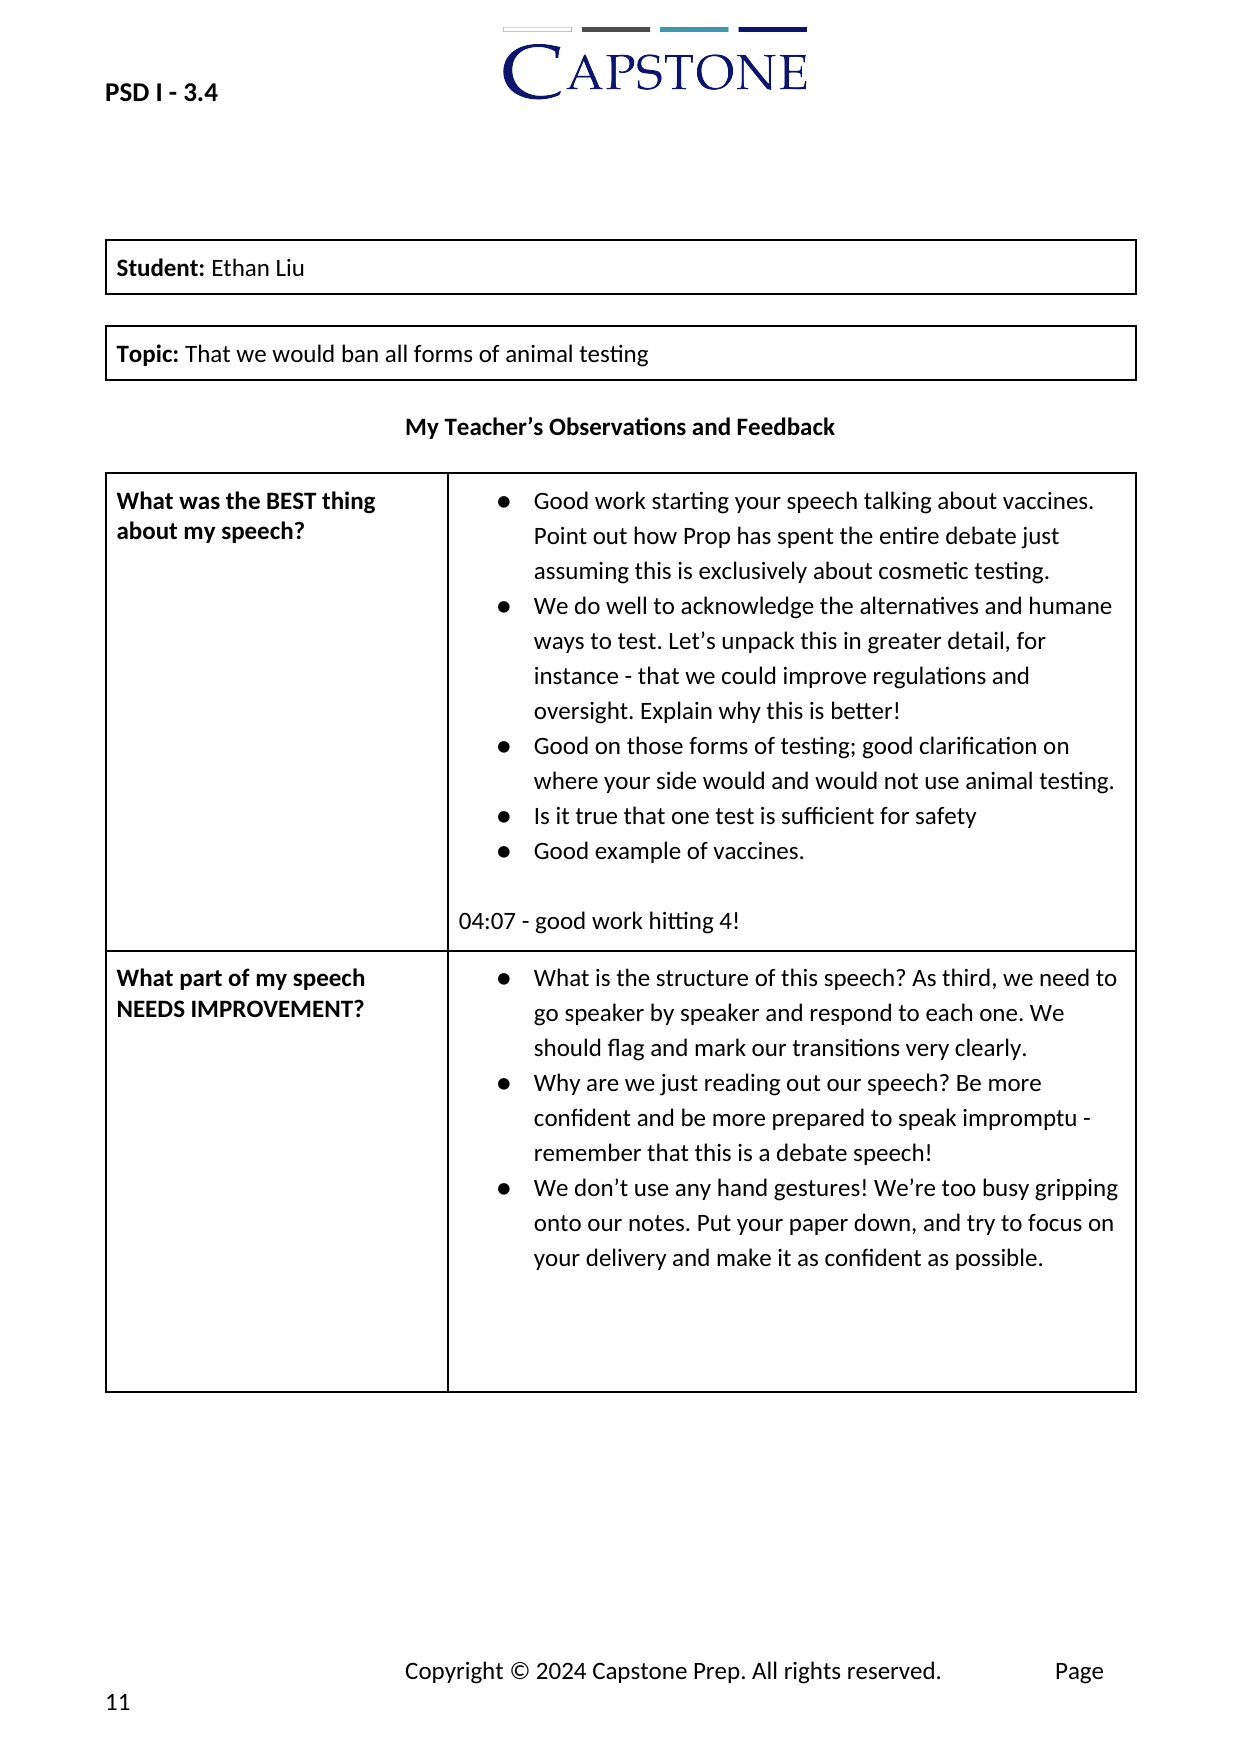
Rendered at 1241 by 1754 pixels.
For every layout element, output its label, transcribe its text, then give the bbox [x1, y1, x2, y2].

table_header Student: Ethan Liu [107, 241, 1135, 293]
text My Teacher’s Observations and Feedback [105, 411, 1135, 442]
table_header Topic: That we would ban all forms of animal testing [107, 327, 1135, 379]
table_cell What part of my speech NEEDS IMPROVEMENT? [107, 952, 447, 1391]
picture [495, 18, 816, 106]
table_header What was the BEST thing about my speech? [107, 474, 447, 950]
table_header Good work starting your speech talking about vaccines. Point out how Prop has spent the entire debate just assuming this is exclusively about cosmetic testing. We do well to acknowledge the alternatives and humane ways to test. Let’s unpack this in greater detail, for instance - that we could improve regulations and oversight. Explain why this is better! Good on those forms of testing; good clarification on where your side would and would not use animal testing. Is it true that one test is sufficient for safety Good example of vaccines. 04:07 - good work hitting 4! [449, 474, 1135, 950]
table_cell What is the structure of this speech? As third, we need to go speaker by speaker and respond to each one. We should flag and mark our transitions very clearly. Why are we just reading out our speech? Be more confident and be more prepared to speak impromptu - remember that this is a debate speech! We don’t use any hand gestures! We’re too busy gripping onto our notes. Put your paper down, and try to focus on your delivery and make it as confident as possible. [449, 952, 1135, 1391]
